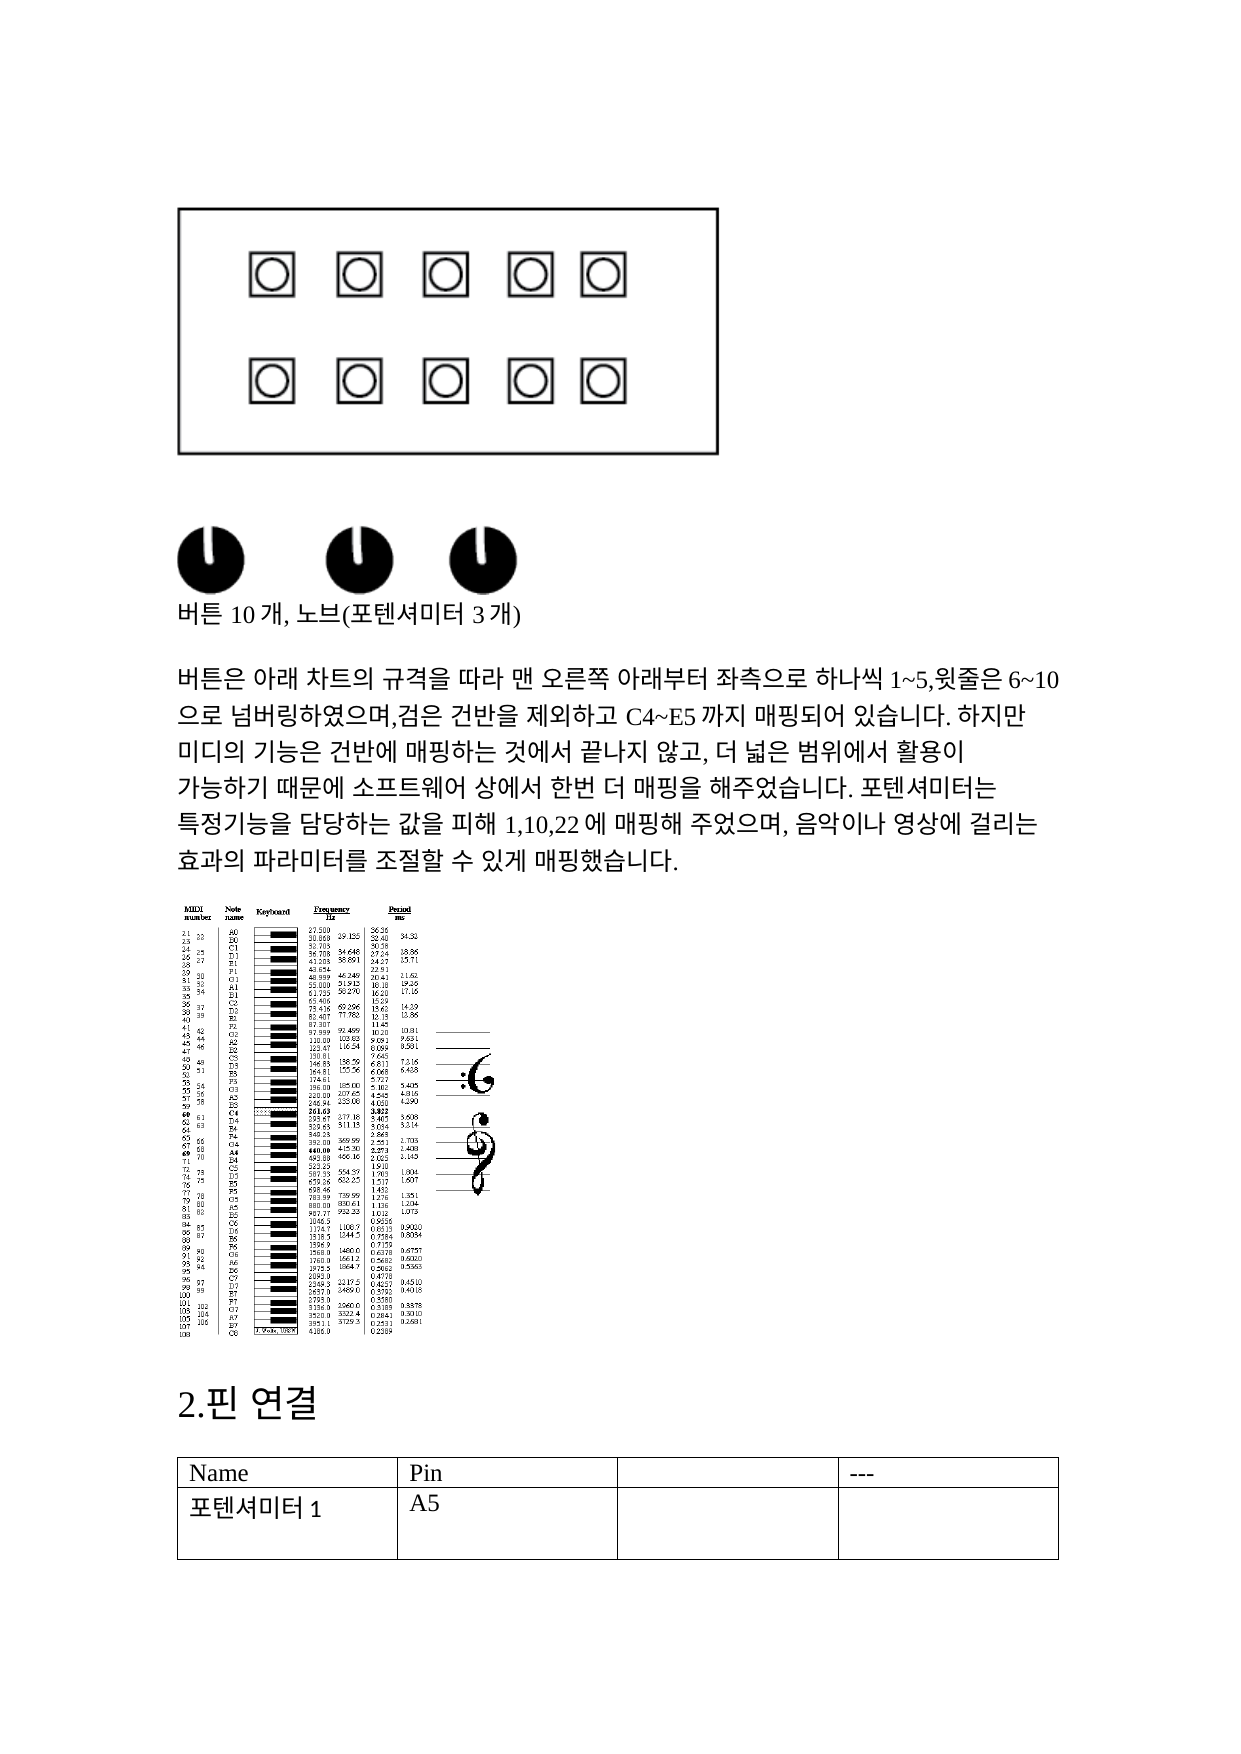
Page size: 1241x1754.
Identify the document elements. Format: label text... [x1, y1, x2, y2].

picture [177, 206, 721, 595]
text 2.핀 연결 [177, 1374, 1063, 1428]
table_cell A5 [398, 1488, 617, 1559]
table_cell [839, 1488, 1058, 1559]
table_header --- [839, 1458, 1058, 1487]
table_header Name [178, 1458, 397, 1487]
table_cell 포텐셔미터1 [178, 1488, 397, 1559]
text 버튼은 아래 차트의 규격을 따라 맨 오른쪽 아래부터 좌측으로 하나씩1~5,윗줄은6~10으로 넘버링하였으며,검은 건반을 제외하고 C4~E5까지 매핑되어 있습니다. 하지만 미디의 기능은 건반에 매핑하는 것에서 끝나지 않고, 더 넓은 범위에서 활용이 가능하기 때문에 소프트웨어 상에서 한번 더 매핑을 해주었습니다. 포텐셔미터는 특정기능을 담당하는 값을 피해 1,10,22에 매핑해 주었으며, 음악이나 영상에 걸리는 효과의 파라미터를 조절할 수 있게 매핑했습니다. [177, 660, 1063, 877]
table_header Pin [398, 1458, 617, 1487]
picture [177, 906, 496, 1346]
table_header [618, 1458, 838, 1487]
text 버튼 10개, 노브(포텐셔미터 3개) [177, 595, 1063, 631]
table_cell [618, 1488, 838, 1559]
